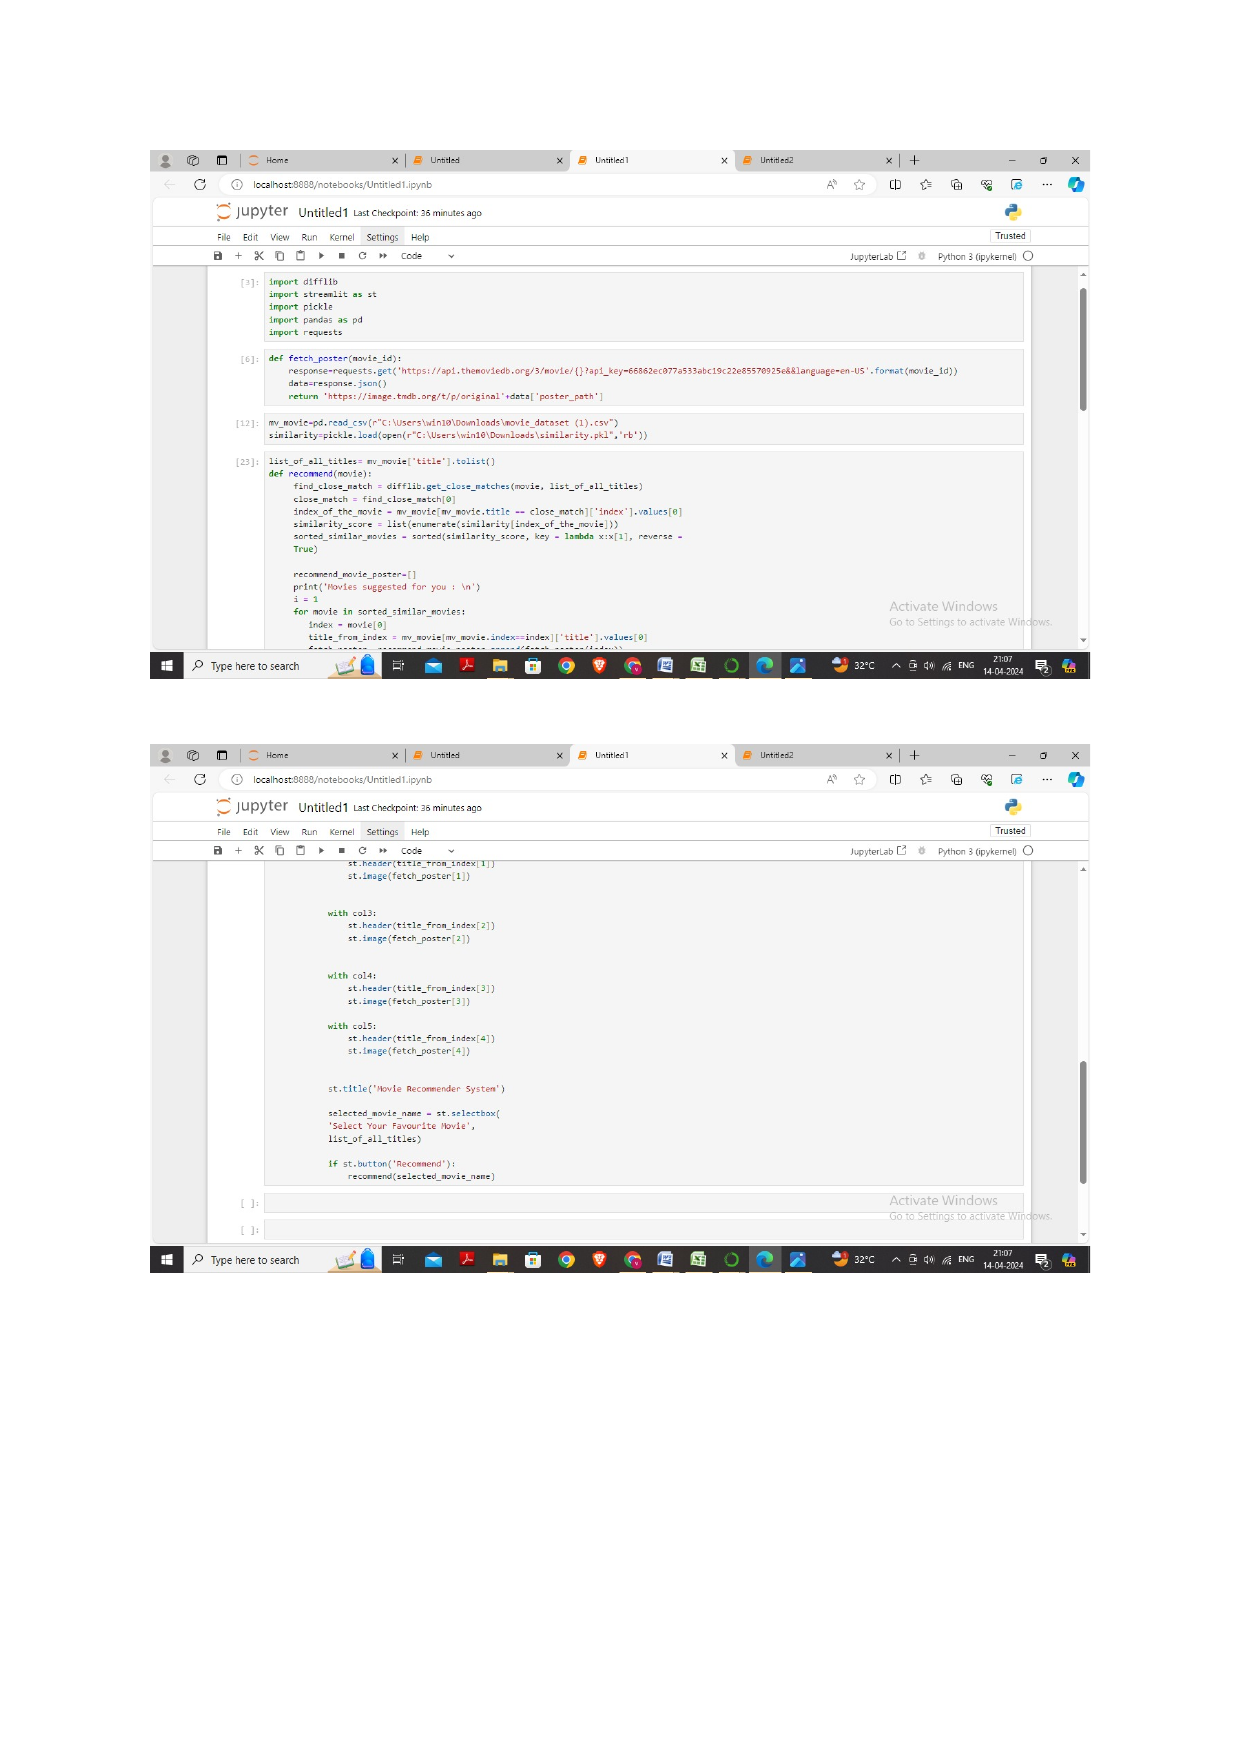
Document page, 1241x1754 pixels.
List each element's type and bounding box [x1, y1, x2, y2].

picture [150, 150, 1091, 679]
picture [150, 744, 1091, 1273]
